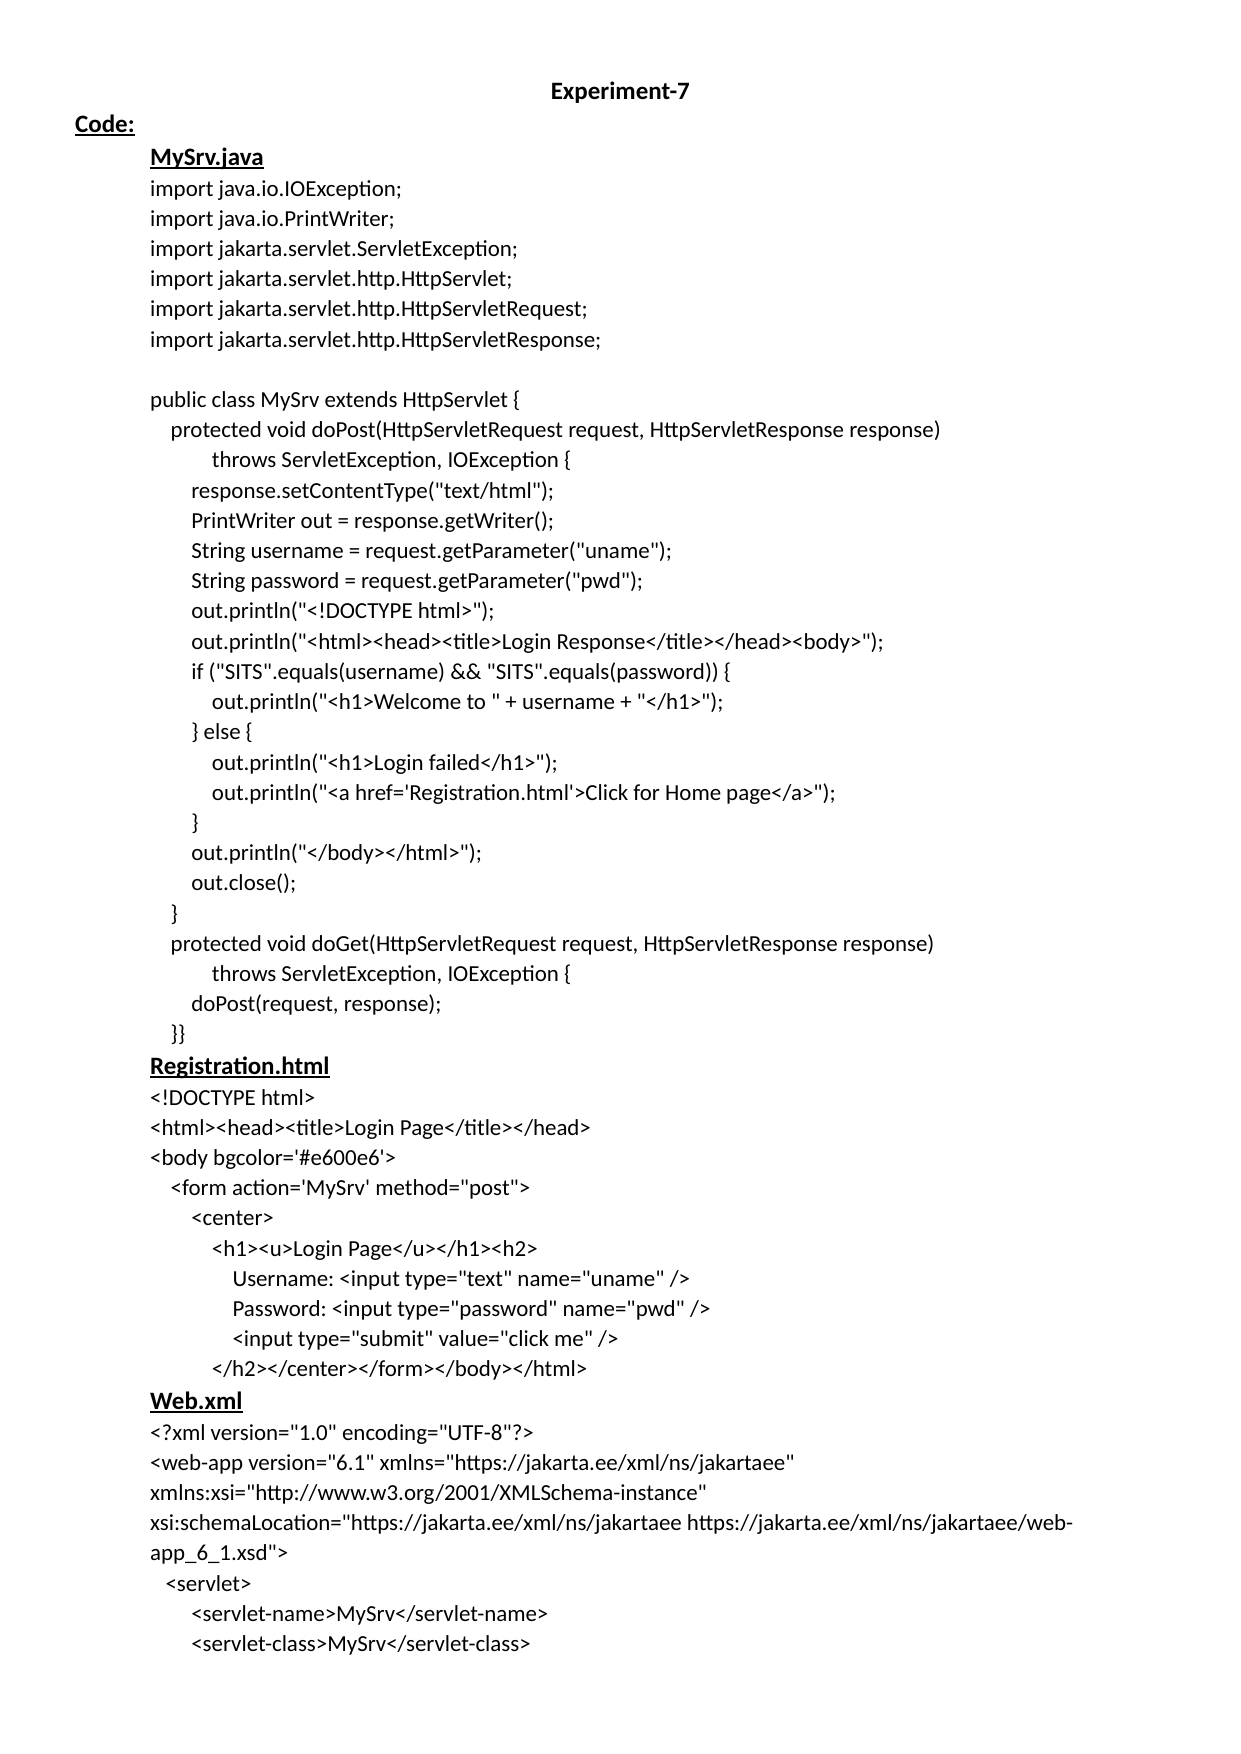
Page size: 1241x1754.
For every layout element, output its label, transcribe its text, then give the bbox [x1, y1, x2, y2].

text <center> [150, 1203, 1165, 1232]
text import jakarta.servlet.http.HttpServletRequest; [150, 294, 1165, 323]
text <servlet> [150, 1569, 1165, 1597]
text out.println("</body></html>"); [150, 838, 1165, 866]
text if ("SITS".equals(username) && "SITS".equals(password)) { [150, 657, 1165, 685]
text Web.xml [150, 1385, 1165, 1415]
text <web-app version="6.1" xmlns="https://jakarta.ee/xml/ns/jakartaee" xmlns:xsi="http://www.w3.org/2001/XMLSchema-instance" xsi:schemaLocation="https://jakarta.ee/xml/ns/jakartaee https://jakarta.ee/xml/ns/jakartaee/web-app_6_1.xsd"> [150, 1448, 1165, 1567]
text <!DOCTYPE html> [150, 1083, 1165, 1111]
text doPost(request, response); [150, 989, 1165, 1017]
text throws ServletException, IOException { [150, 959, 1165, 987]
text MySrv.java [75, 141, 1165, 171]
text out.println("<!DOCTYPE html>"); [150, 597, 1165, 625]
text throws ServletException, IOException { [150, 446, 1165, 474]
text out.println("<h1>Welcome to " + username + "</h1>"); [150, 687, 1165, 715]
text import jakarta.servlet.http.HttpServletResponse; [150, 325, 1165, 353]
text out.println("<html><head><title>Login Response</title></head><body>"); [150, 627, 1165, 655]
text import java.io.IOException; [150, 174, 1165, 202]
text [150, 1599, 1165, 1627]
text } [150, 899, 1165, 927]
text out.println("<a href='Registration.html'>Click for Home page</a>"); [150, 778, 1165, 806]
text <form action='MySrv' method="post"> [150, 1173, 1165, 1201]
text Username: <input type="text" name="uname" /> [150, 1264, 1165, 1292]
text <servlet-class>MySrv</servlet-class> [150, 1629, 1165, 1657]
text Registration.html [150, 1050, 1165, 1080]
text <h1><u>Login Page</u></h1><h2> [150, 1234, 1165, 1262]
text Password: <input type="password" name="pwd" /> [150, 1294, 1165, 1322]
text } [150, 808, 1165, 836]
text protected void doPost(HttpServletRequest request, HttpServletResponse response) [150, 415, 1165, 443]
text <html><head><title>Login Page</title></head> [150, 1113, 1165, 1141]
text public class MySrv extends HttpServlet { [150, 385, 1165, 413]
text protected void doGet(HttpServletRequest request, HttpServletResponse response) [150, 929, 1165, 957]
text Experiment-7 [75, 75, 1165, 106]
text PrintWriter out = response.getWriter(); [150, 506, 1165, 534]
text import jakarta.servlet.http.HttpServlet; [150, 264, 1165, 292]
text String username = request.getParameter("uname"); [150, 536, 1165, 564]
text out.close(); [150, 868, 1165, 897]
text } else { [150, 717, 1165, 746]
text }} [150, 1019, 1165, 1048]
text </h2></center></form></body></html> [150, 1354, 1165, 1383]
text import jakarta.servlet.ServletException; [150, 234, 1165, 262]
text import java.io.PrintWriter; [150, 204, 1165, 232]
text <?xml version="1.0" encoding="UTF-8"?> [150, 1418, 1165, 1446]
text <input type="submit" value="click me" /> [150, 1324, 1165, 1352]
text response.setContentType("text/html"); [150, 476, 1165, 504]
text Code: [75, 108, 1165, 138]
text out.println("<h1>Login failed</h1>"); [150, 748, 1165, 776]
text String password = request.getParameter("pwd"); [150, 566, 1165, 594]
text <body bgcolor='#e600e6'> [150, 1143, 1165, 1171]
